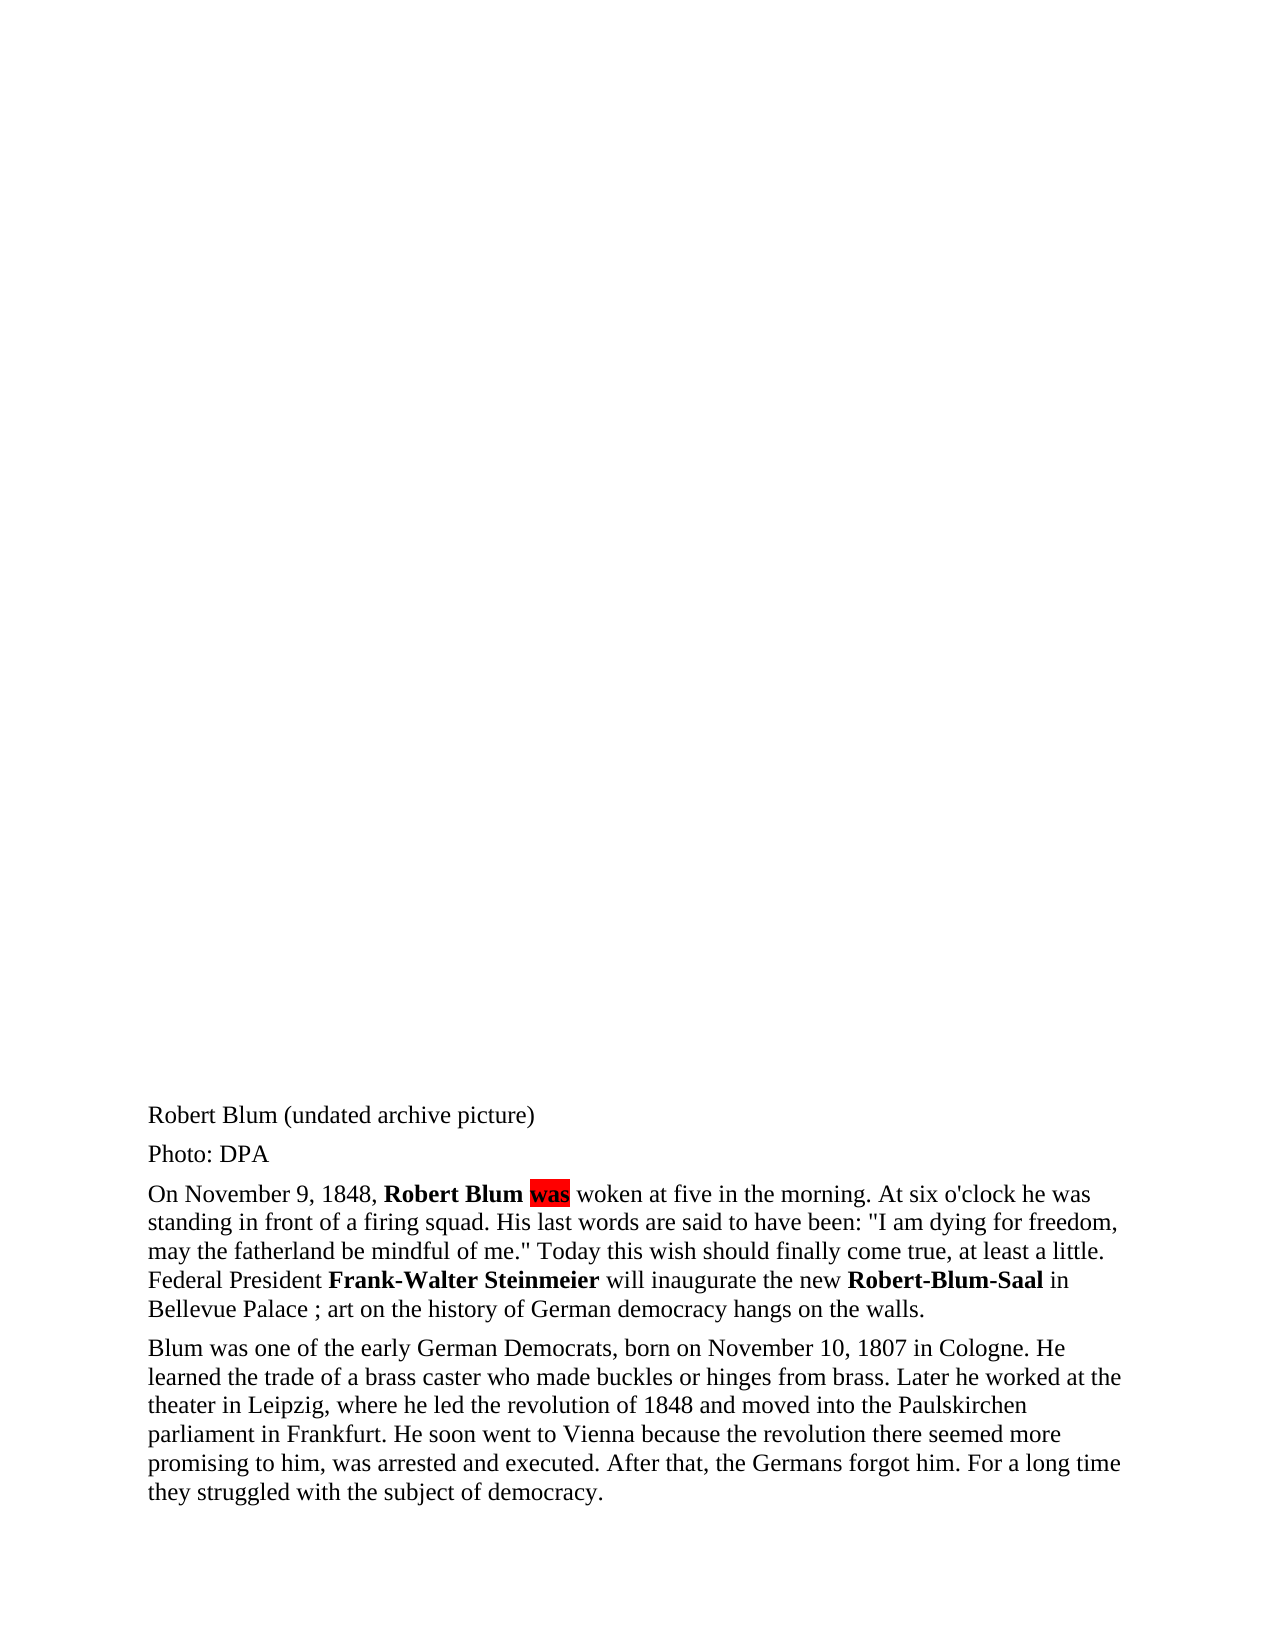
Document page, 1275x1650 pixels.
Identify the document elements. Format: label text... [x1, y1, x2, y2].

text Blum was one of the early German Democrats, born on November 10, 1807 in Cologne. He learned the trade of a brass caster who made buckles or hinges from brass. Later he worked at the theater in Leipzig, where he led the revolution of 1848 and moved into the Paulskirchen parliament in Frankfurt. He soon went to Vienna because the revolution there seemed more promising to him, was arrested and executed. After that, the Germans forgot him. For a long time they struggled with the subject of democracy. [148, 1333, 1127, 1505]
text On November 9, 1848, Robert Blum was woken at five in the morning. At six o'clock he was standing in front of a firing squad. His last words are said to have been: "I am dying for freedom, may the fatherland be mindful of me." Today this wish should finally come true, at least a little. Federal President Frank-Walter Steinmeier will inaugurate the new Robert-Blum-Saal in Bellevue Palace ; art on the history of German democracy hangs on the walls. [148, 1179, 1127, 1322]
text Photo: DPA [148, 1139, 1127, 1168]
text Robert Blum (undated archive picture) [148, 1100, 1127, 1129]
